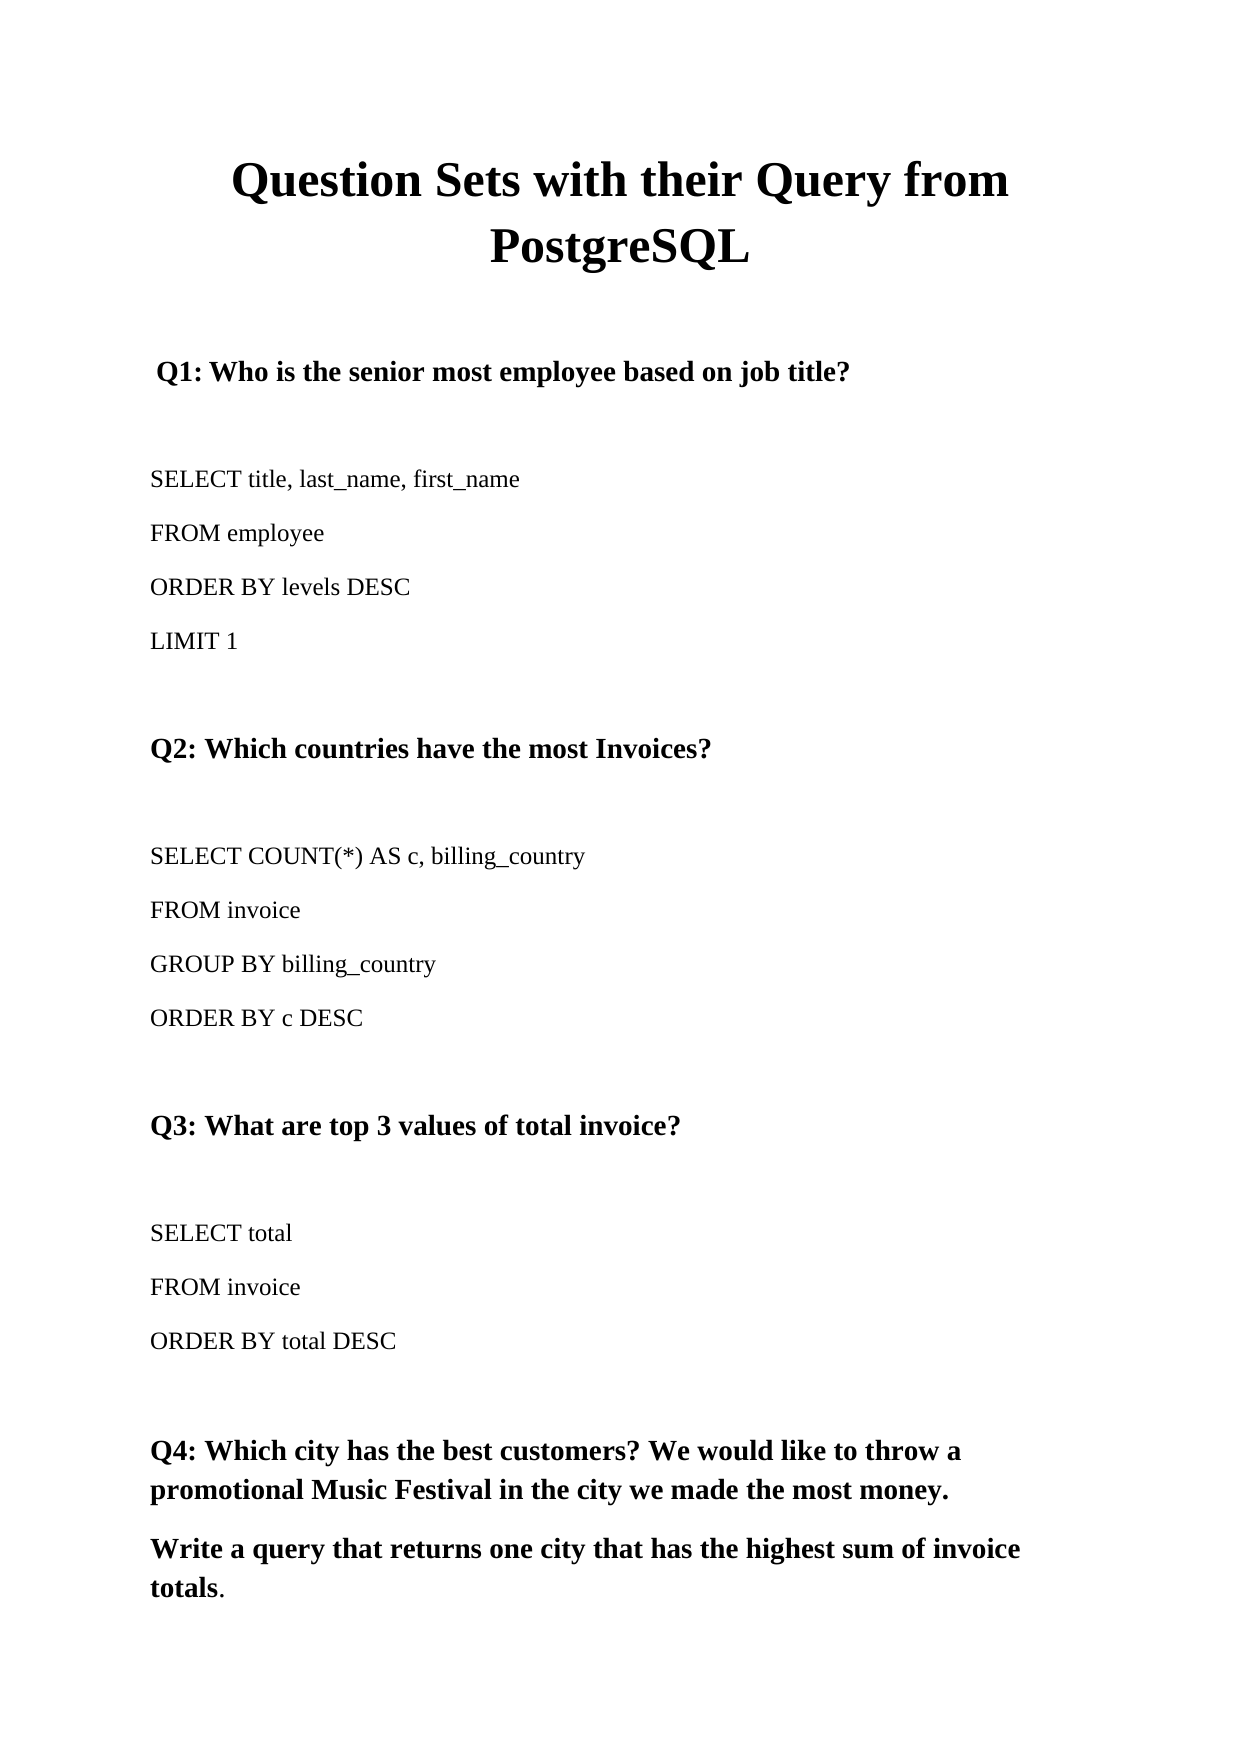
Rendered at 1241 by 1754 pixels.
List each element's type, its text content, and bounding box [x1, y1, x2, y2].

text ORDER BY c DESC [150, 1003, 1090, 1032]
text ORDER BY levels DESC [150, 572, 1090, 601]
text SELECT total [150, 1218, 1090, 1247]
text FROM invoice [150, 1272, 1090, 1301]
text Write a query that returns one city that has the highest sum of invoice totals. [150, 1531, 1090, 1603]
text Q2: Which countries have the most Invoices? [150, 731, 1090, 764]
text Q3: What are top 3 values of total invoice? [150, 1108, 1090, 1141]
text SELECT COUNT(*) AS c, billing_country [150, 841, 1090, 870]
text FROM invoice [150, 895, 1090, 924]
text FROM employee [150, 518, 1090, 547]
text Question Sets with their Query from PostgreSQL [150, 150, 1090, 273]
text ORDER BY total DESC [150, 1326, 1090, 1354]
text Q4: Which city has the best customers? We would like to throw a promotional Music Festival in the city we made the most money. [150, 1433, 1090, 1506]
text SELECT title, last_name, first_name [150, 464, 1090, 493]
text GROUP BY billing_country [150, 949, 1090, 978]
text LIMIT 1 [150, 626, 1090, 655]
text Q1: Who is the senior most employee based on job title? [150, 354, 1090, 387]
